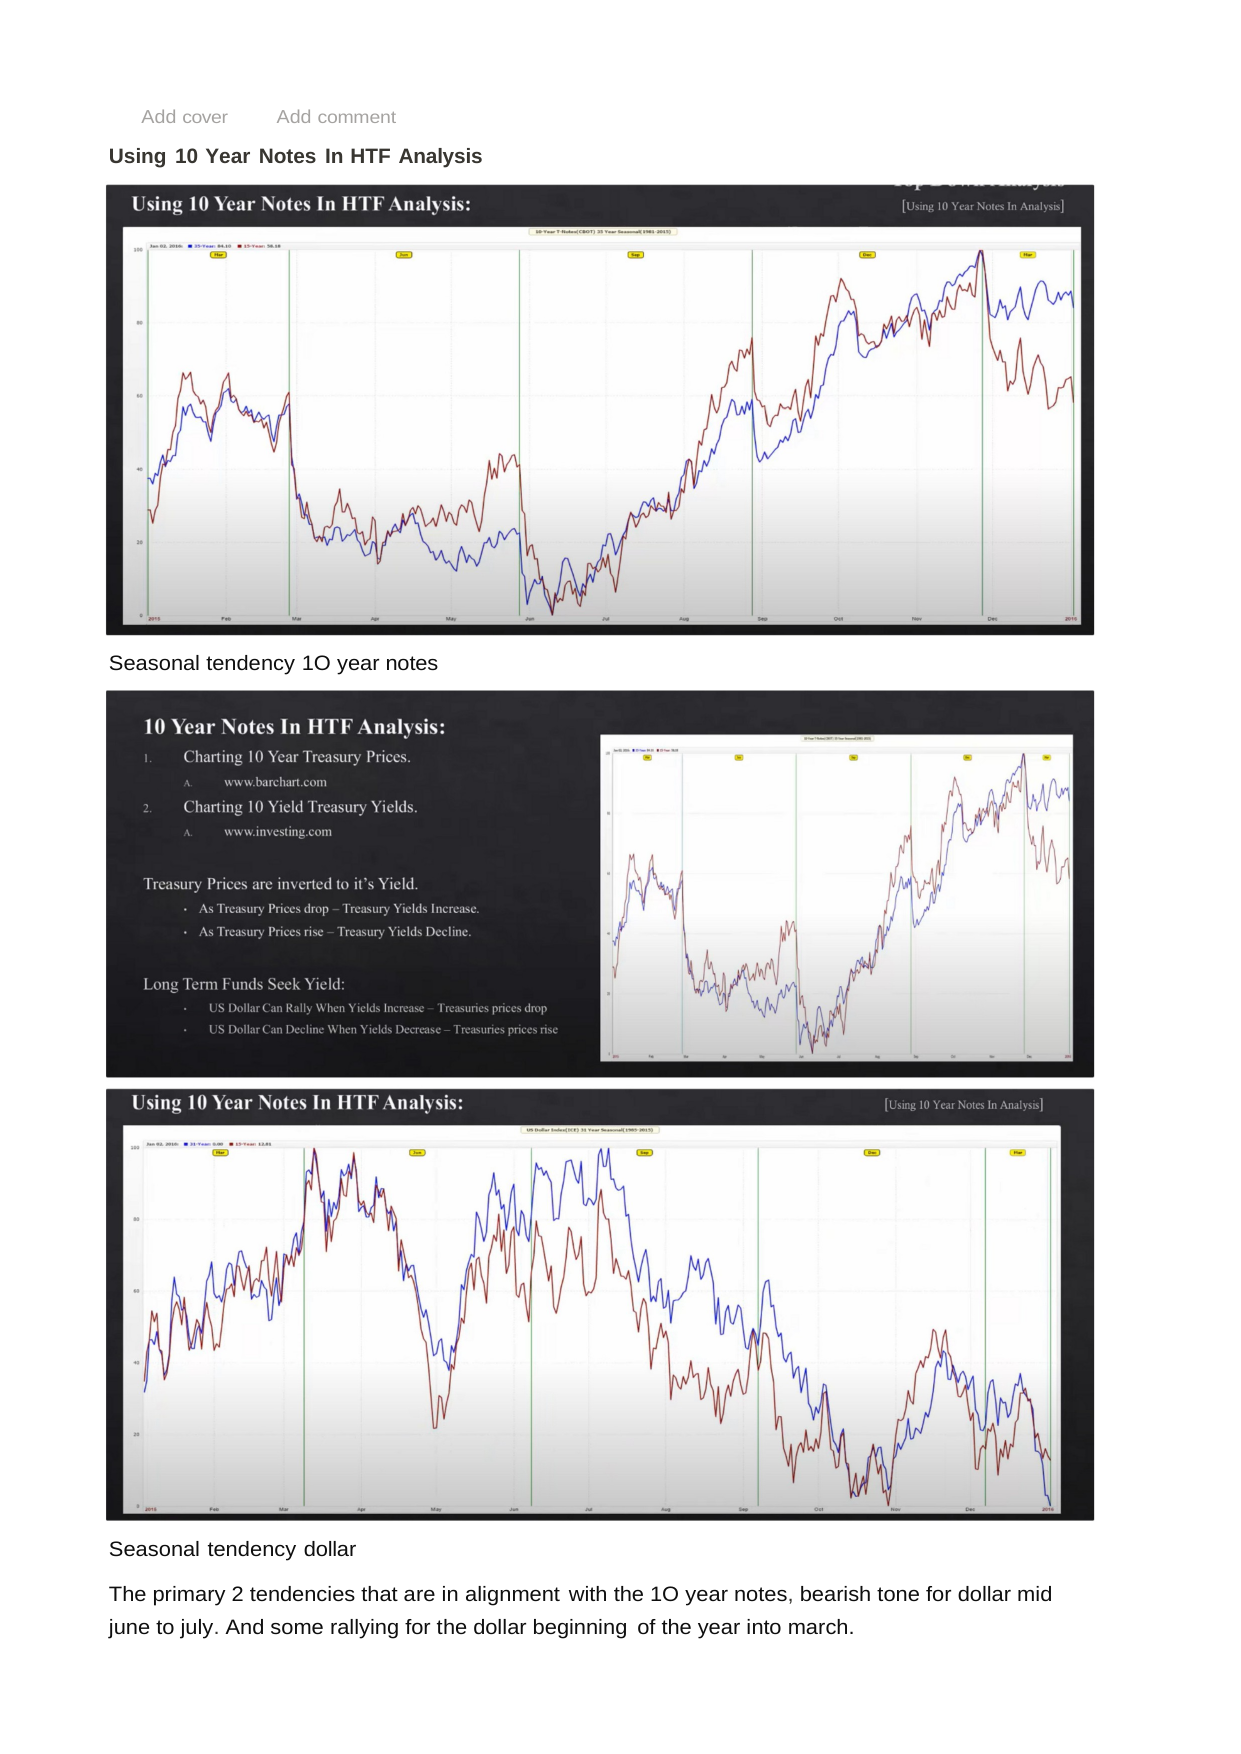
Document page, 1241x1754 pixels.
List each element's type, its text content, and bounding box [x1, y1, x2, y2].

text Add cover Add comment [141, 106, 1109, 128]
text The primary 2 tendencies that are in alignment with the 1O year notes, bearish tone for dollar mid june to july. And some rallying for the dollar beginning of the year into march. [109, 1582, 1075, 1639]
picture [104, 181, 1097, 636]
text Using 10 Year Notes In HTF Analysis [109, 144, 1109, 168]
picture [105, 690, 1097, 1522]
